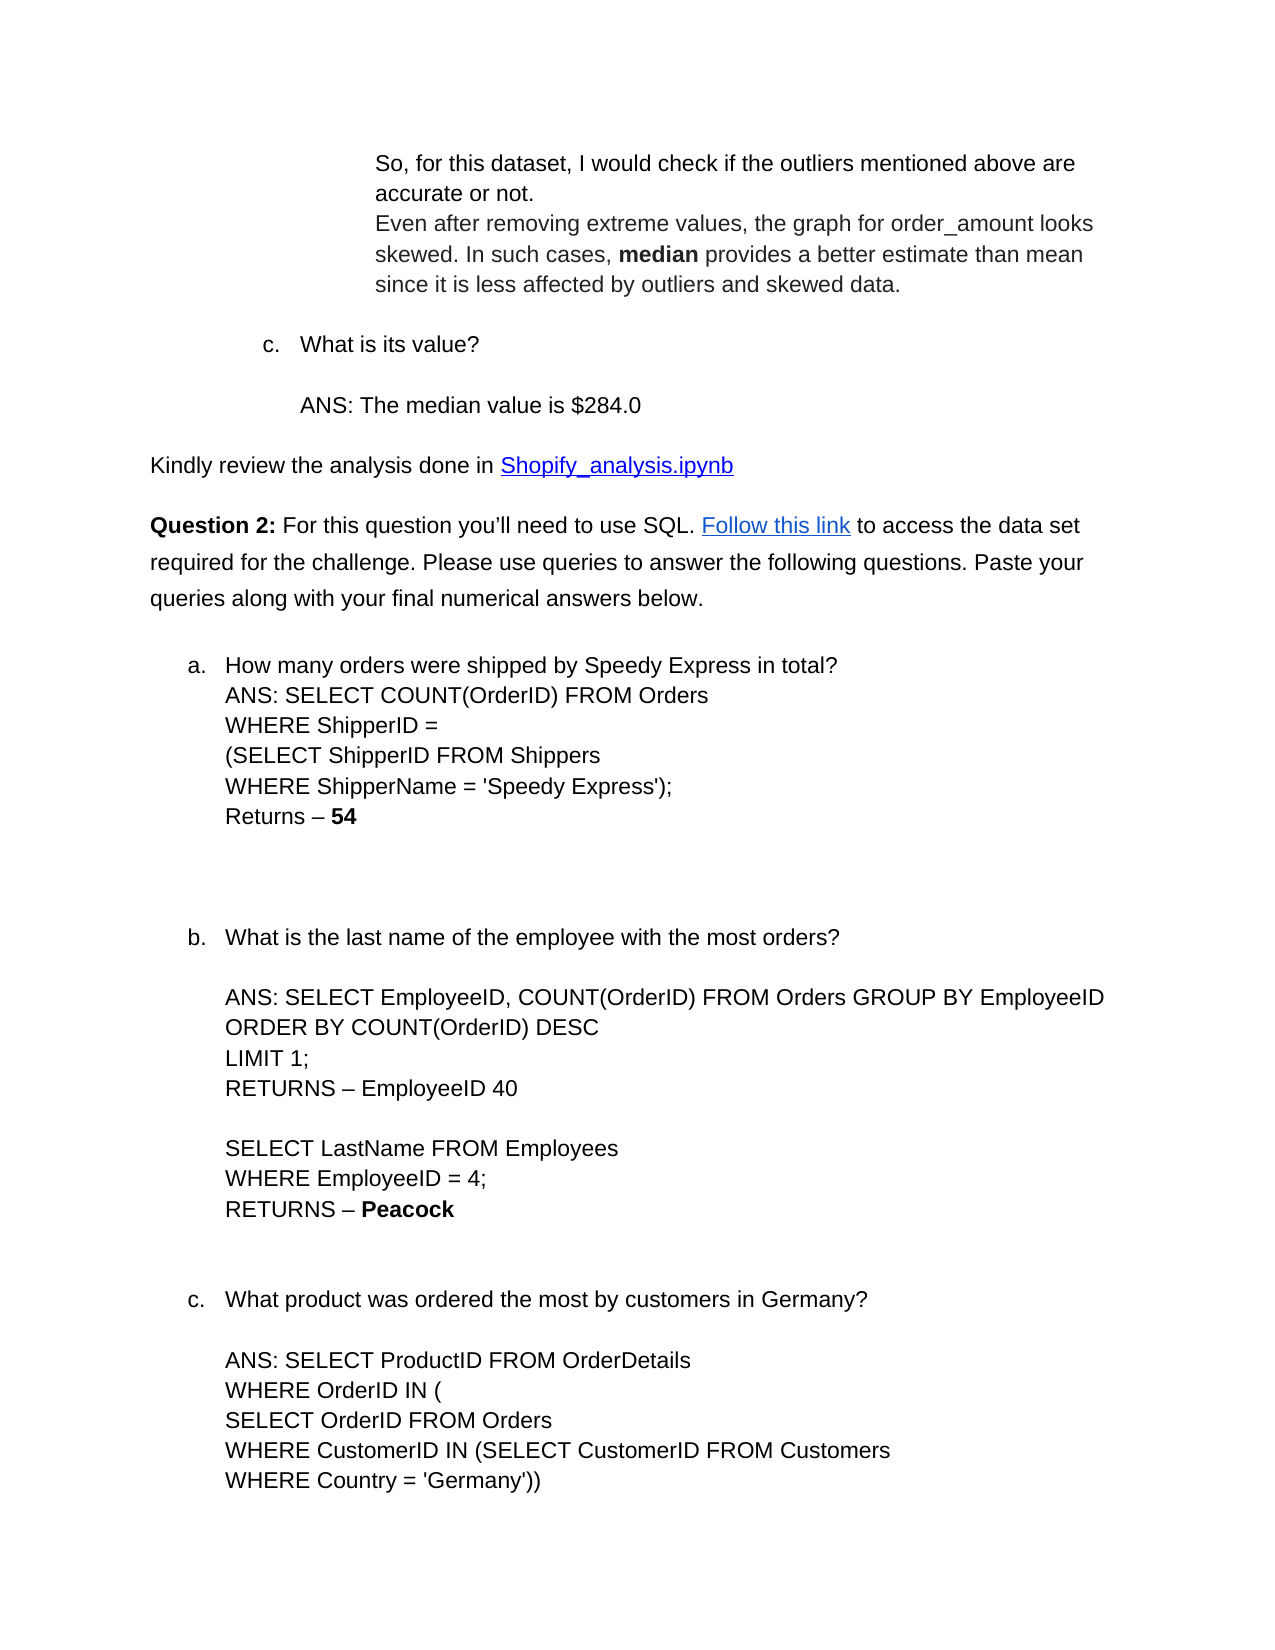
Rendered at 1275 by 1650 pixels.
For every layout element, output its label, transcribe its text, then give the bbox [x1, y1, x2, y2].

text ANS: SELECT ProductID FROM OrderDetails [225, 1347, 1125, 1373]
list Even after removing extreme values, the graph for order_amount looks skewed. In such cases, median provides a better estimate than mean since it is less affected by outliers and skewed data. [375, 210, 1125, 297]
text WHERE CustomerID IN (SELECT CustomerID FROM Customers [225, 1437, 1125, 1463]
text WHERE EmployeeID = 4; [225, 1165, 1125, 1192]
list What is its value? [262, 331, 1125, 358]
text ANS: SELECT COUNT(OrderID) FROM Orders [225, 682, 1125, 708]
text WHERE ShipperID = [225, 712, 1125, 738]
text Returns – 54 [225, 803, 1125, 829]
text (SELECT ShipperID FROM Shippers [225, 742, 1125, 769]
text ANS: SELECT EmployeeID, COUNT(OrderID) FROM Orders GROUP BY EmployeeID ORDER BY COUNT(OrderID) DESC [225, 984, 1125, 1041]
text WHERE OrderID IN ( [225, 1377, 1125, 1403]
list What is the last name of the employee with the most orders? [187, 924, 1125, 950]
text LIMIT 1; [225, 1044, 1125, 1071]
text ANS: The median value is $284.0 [300, 392, 1125, 418]
text SELECT OrderID FROM Orders [225, 1407, 1125, 1433]
text WHERE Country = 'Germany')) [225, 1467, 1125, 1494]
text Kindly review the analysis done in Shopify_analysis.ipynb [150, 452, 1125, 478]
text WHERE ShipperName = 'Speedy Express'); [225, 773, 1125, 799]
list How many orders were shipped by Speedy Express in total? [187, 652, 1125, 678]
text Question 2: For this question you’ll need to use SQL. Follow this link to access the data set required for the challenge. Please use queries to answer the following questions. Paste your queries along with your final numerical answers below. [150, 512, 1125, 612]
text RETURNS – Peacock [225, 1196, 1125, 1222]
list So, for this dataset, I would check if the outliers mentioned above are accurate or not. [375, 150, 1125, 207]
list What product was ordered the most by customers in Germany? [187, 1286, 1125, 1312]
text RETURNS – EmployeeID 40 [225, 1075, 1125, 1101]
text SELECT LastName FROM Employees [225, 1135, 1125, 1161]
